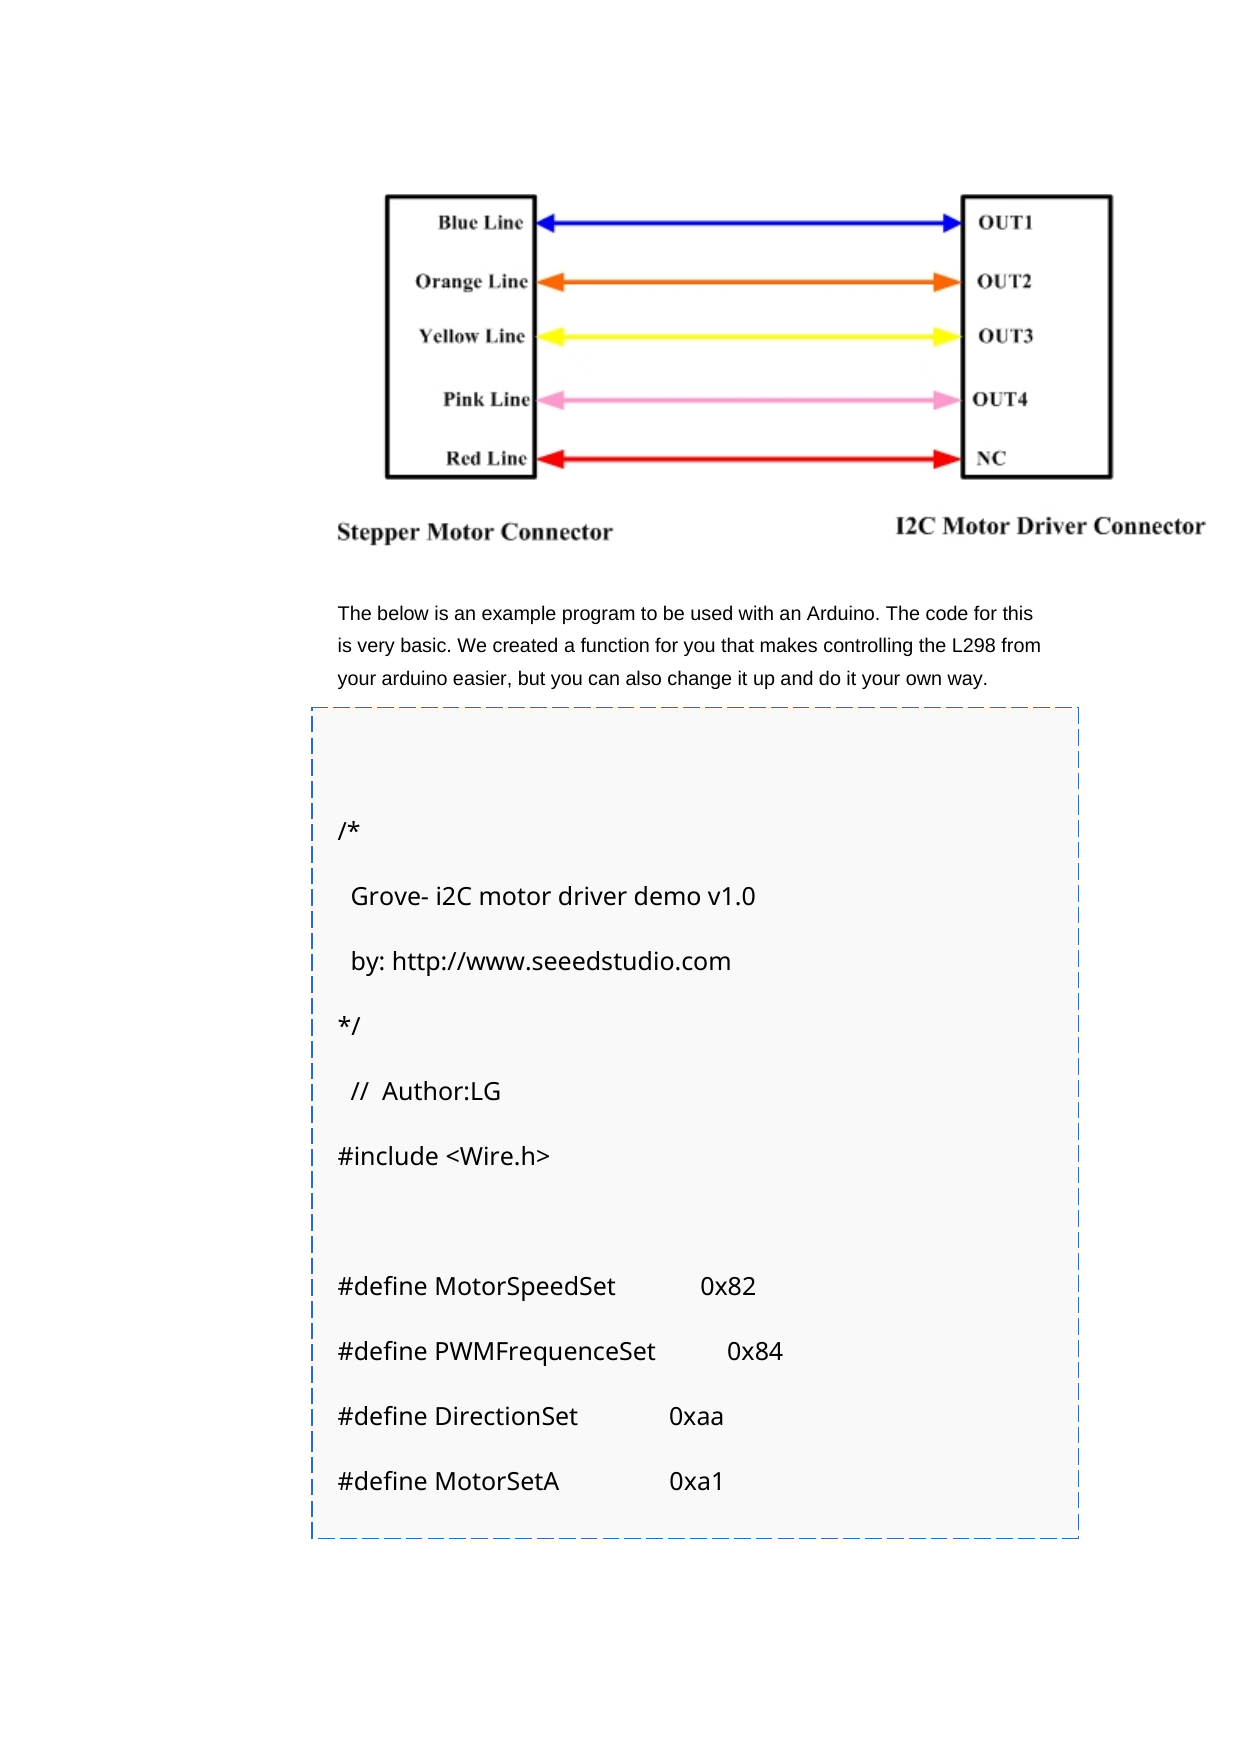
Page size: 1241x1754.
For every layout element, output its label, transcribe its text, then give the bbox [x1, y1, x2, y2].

text #define DirectionSet 0xaa [311, 1357, 1079, 1422]
text The below is an example program to be used with an Arduino. The code for this is very basic. We created a function for you that makes controlling the L298 from your arduino easier, but you can also change it up and do it your own way. [337, 564, 1053, 694]
text by: http://www.seeedstudio.com [311, 902, 1079, 967]
text /* [311, 772, 1079, 837]
text #define MotorSpeedSet 0x82 [311, 1227, 1079, 1292]
picture [337, 194, 1206, 547]
text #define MotorSetA 0xa1 [311, 1422, 1079, 1539]
text // Author:LG [311, 1032, 1079, 1097]
text Grove- i2C motor driver demo v1.0 [311, 837, 1079, 902]
text */ [311, 967, 1079, 1032]
text #define PWMFrequenceSet 0x84 [311, 1292, 1079, 1357]
text #include <Wire.h> [311, 1097, 1079, 1162]
